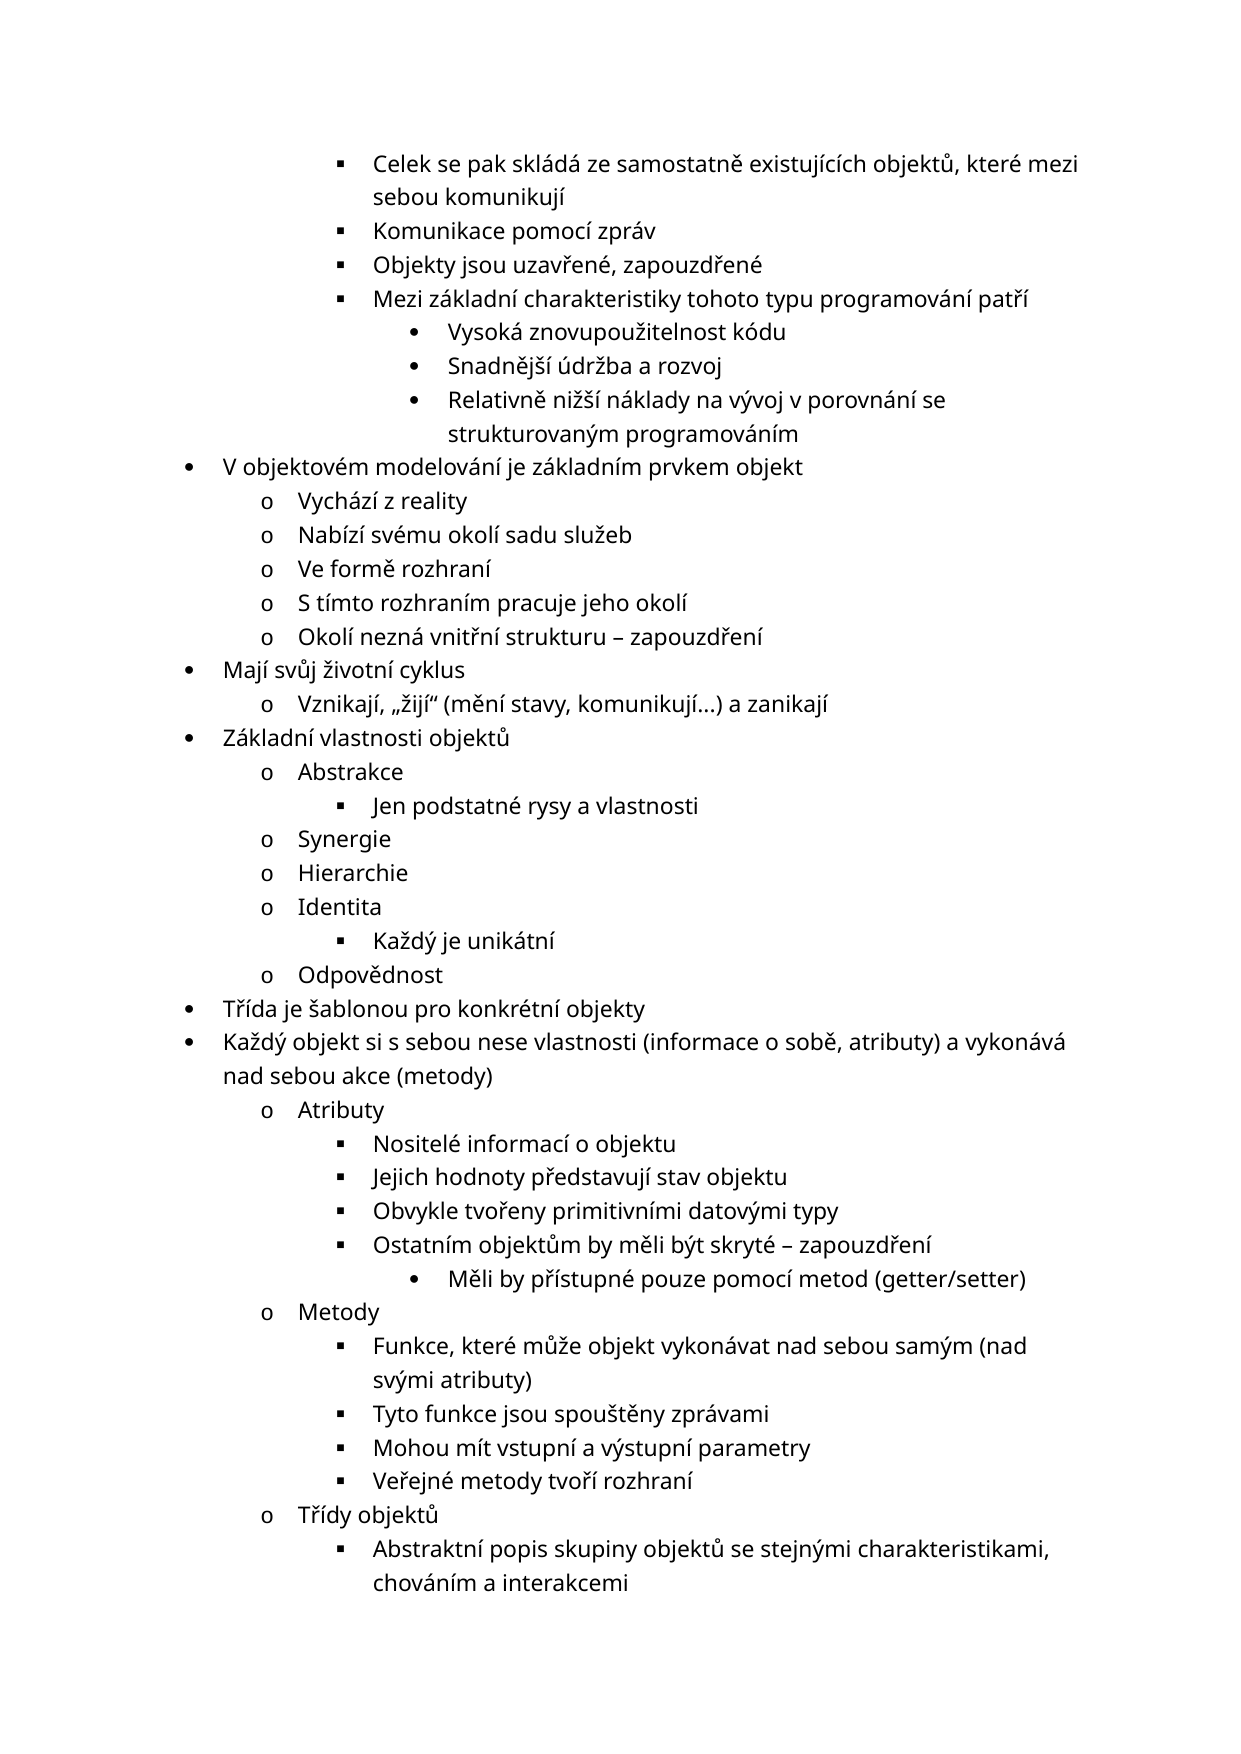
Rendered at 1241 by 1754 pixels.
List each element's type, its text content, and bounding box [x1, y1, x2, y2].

list Ve formě rozhraní [260, 553, 1093, 584]
list Třída je šablonou pro konkrétní objekty [185, 992, 1093, 1024]
list Objekty jsou uzavřené, zapouzdřené [335, 249, 1093, 280]
list Mají svůj životní cyklus [185, 654, 1093, 686]
list Odpovědnost [260, 959, 1093, 990]
list Každý je unikátní [335, 925, 1093, 956]
list Mezi základní charakteristiky tohoto typu programování patří [335, 283, 1093, 314]
list Metody [260, 1296, 1093, 1328]
list Základní vlastnosti objektů [185, 722, 1093, 753]
list V objektovém modelování je základním prvkem objekt [185, 451, 1093, 483]
list Okolí nezná vnitřní strukturu – zapouzdření [260, 621, 1093, 652]
list Jen podstatné rysy a vlastnosti [335, 789, 1093, 821]
list Nositelé informací o objektu [335, 1128, 1093, 1159]
list Nabízí svému okolí sadu služeb [260, 519, 1093, 550]
list Vznikají, „žijí“ (mění stavy, komunikují...) a zanikají [260, 688, 1093, 719]
list Veřejné metody tvoří rozhraní [335, 1465, 1093, 1496]
list Každý objekt si s sebou nese vlastnosti (informace o sobě, atributy) a vykonává nad sebou akce (metody) [185, 1026, 1093, 1091]
list Třídy objektů [260, 1499, 1093, 1530]
list Abstraktní popis skupiny objektů se stejnými charakteristikami, chováním a interakcemi [335, 1533, 1093, 1598]
list Obvykle tvořeny primitivními datovými typy [335, 1195, 1093, 1226]
list Vysoká znovupoužitelnost kódu [410, 316, 1093, 348]
list Hierarchie [260, 857, 1093, 888]
list Komunikace pomocí zpráv [335, 215, 1093, 246]
list Jejich hodnoty představují stav objektu [335, 1161, 1093, 1193]
list Relativně nižší náklady na vývoj v porovnání se strukturovaným programováním [410, 384, 1093, 449]
list S tímto rozhraním pracuje jeho okolí [260, 587, 1093, 618]
list Synergie [260, 823, 1093, 855]
list Tyto funkce jsou spouštěny zprávami [335, 1398, 1093, 1429]
list Abstrakce [260, 756, 1093, 787]
list Vychází z reality [260, 485, 1093, 516]
list Měli by přístupné pouze pomocí metod (getter/setter) [410, 1263, 1093, 1294]
list Identita [260, 891, 1093, 922]
list Ostatním objektům by měli být skryté – zapouzdření [335, 1229, 1093, 1260]
list Atributy [260, 1094, 1093, 1125]
list Snadnější údržba a rozvoj [410, 350, 1093, 381]
list Funkce, které může objekt vykonávat nad sebou samým (nad svými atributy) [335, 1330, 1093, 1395]
list Celek se pak skládá ze samostatně existujících objektů, které mezi sebou komunikují [335, 148, 1093, 213]
list Mohou mít vstupní a výstupní parametry [335, 1431, 1093, 1463]
